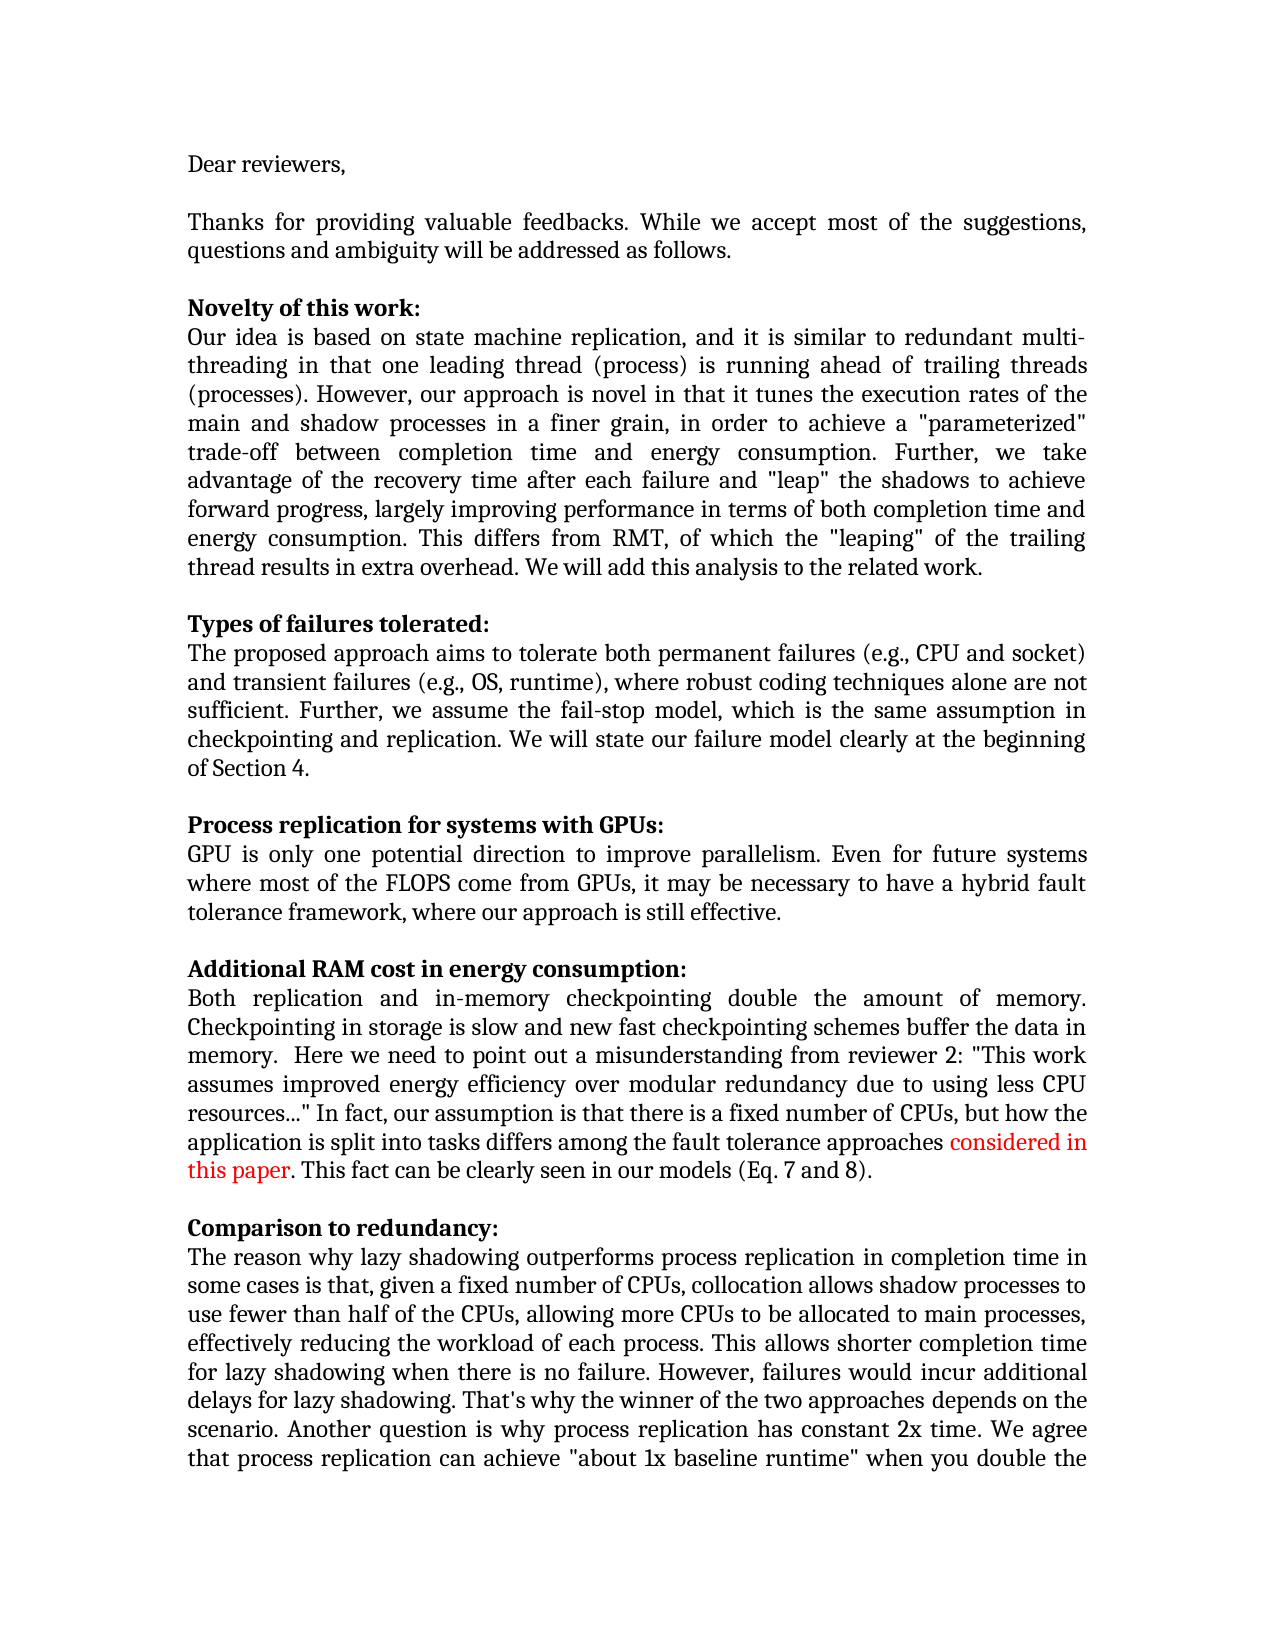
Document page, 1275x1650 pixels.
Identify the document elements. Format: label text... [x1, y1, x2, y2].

text Both replication and in-memory checkpointing double the amount of memory. Checkpointing in storage is slow and new fast checkpointing schemes buffer the data in memory. Here we need to point out a misunderstanding from reviewer 2: "This work assumes improved energy efficiency over modular redundancy due to using less CPU resources..." In fact, our assumption is that there is a fixed number of CPUs, but how the application is split into tasks differs among the fault tolerance approaches considered in this paper. This fact can be clearly seen in our models (Eq. 7 and 8). [187, 984, 1087, 1185]
text Our idea is based on state machine replication, and it is similar to redundant multi-threading in that one leading thread (process) is running ahead of trailing threads (processes). However, our approach is novel in that it tunes the execution rates of the main and shadow processes in a finer grain, in order to achieve a "parameterized" trade-off between completion time and energy consumption. Further, we take advantage of the recovery time after each failure and "leap" the shadows to achieve forward progress, largely improving performance in terms of both completion time and energy consumption. This differs from RMT, of which the "leaping" of the trailing thread results in extra overhead. We will add this analysis to the related work. [187, 322, 1087, 581]
text GPU is only one potential direction to improve parallelism. Even for future systems where most of the FLOPS come from GPUs, it may be necessary to have a hybrid fault tolerance framework, where our approach is still effective. [187, 840, 1087, 926]
text Comparison to redundancy: [187, 1214, 1087, 1242]
text Additional RAM cost in energy consumption: [187, 955, 1087, 984]
text Novelty of this work: [187, 294, 1087, 322]
text Types of failures tolerated: [187, 610, 1087, 639]
text The proposed approach aims to tolerate both permanent failures (e.g., CPU and socket) and transient failures (e.g., OS, runtime), where robust coding techniques alone are not sufficient. Further, we assume the fail-stop model, which is the same assumption in checkpointing and replication. We will state our failure model clearly at the beginning of Section 4. [187, 639, 1087, 782]
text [187, 1242, 1087, 1472]
text Dear reviewers, [187, 150, 1087, 179]
text Thanks for providing valuable feedbacks. While we accept most of the suggestions, questions and ambiguity will be addressed as follows. [187, 207, 1087, 265]
text Process replication for systems with GPUs: [187, 811, 1087, 840]
